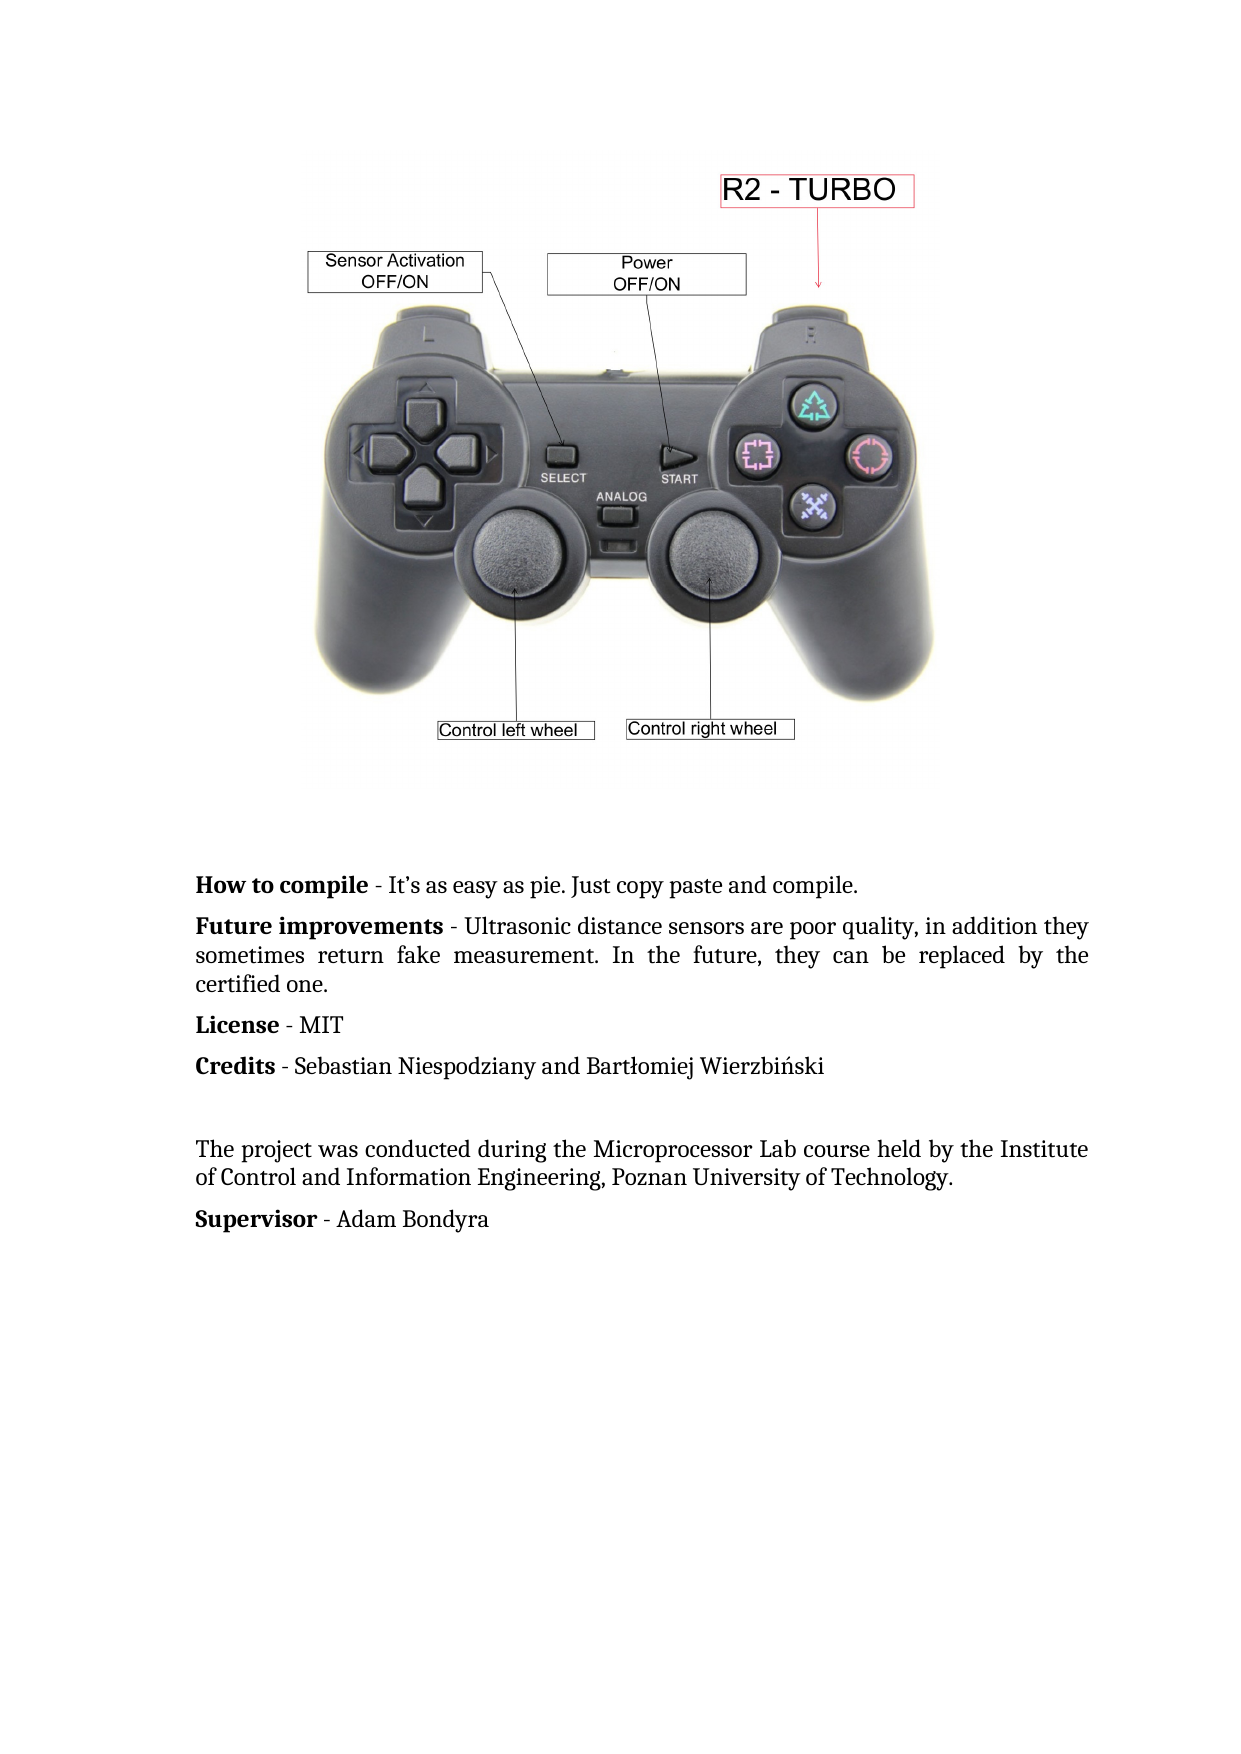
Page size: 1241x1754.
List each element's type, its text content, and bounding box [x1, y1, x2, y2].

picture [300, 150, 941, 789]
text How to compile - It’s as easy as pie. Just copy paste and compile. [195, 871, 1090, 899]
text Credits - Sebastian Niespodziany and Bartłomiej Wierzbiński [195, 1052, 1090, 1081]
text Future improvements - Ultrasonic distance sensors are poor quality, in addition they sometimes return fake measurement. In the future, they can be replaced by the certified one. [195, 912, 1090, 998]
text The project was conducted during the Microprocessor Lab course held by the Institute of Control and Information Engineering, Poznan University of Technology. [195, 1134, 1090, 1192]
text License - MIT [195, 1011, 1090, 1039]
text Supervisor - Adam Bondyra [195, 1204, 1090, 1233]
